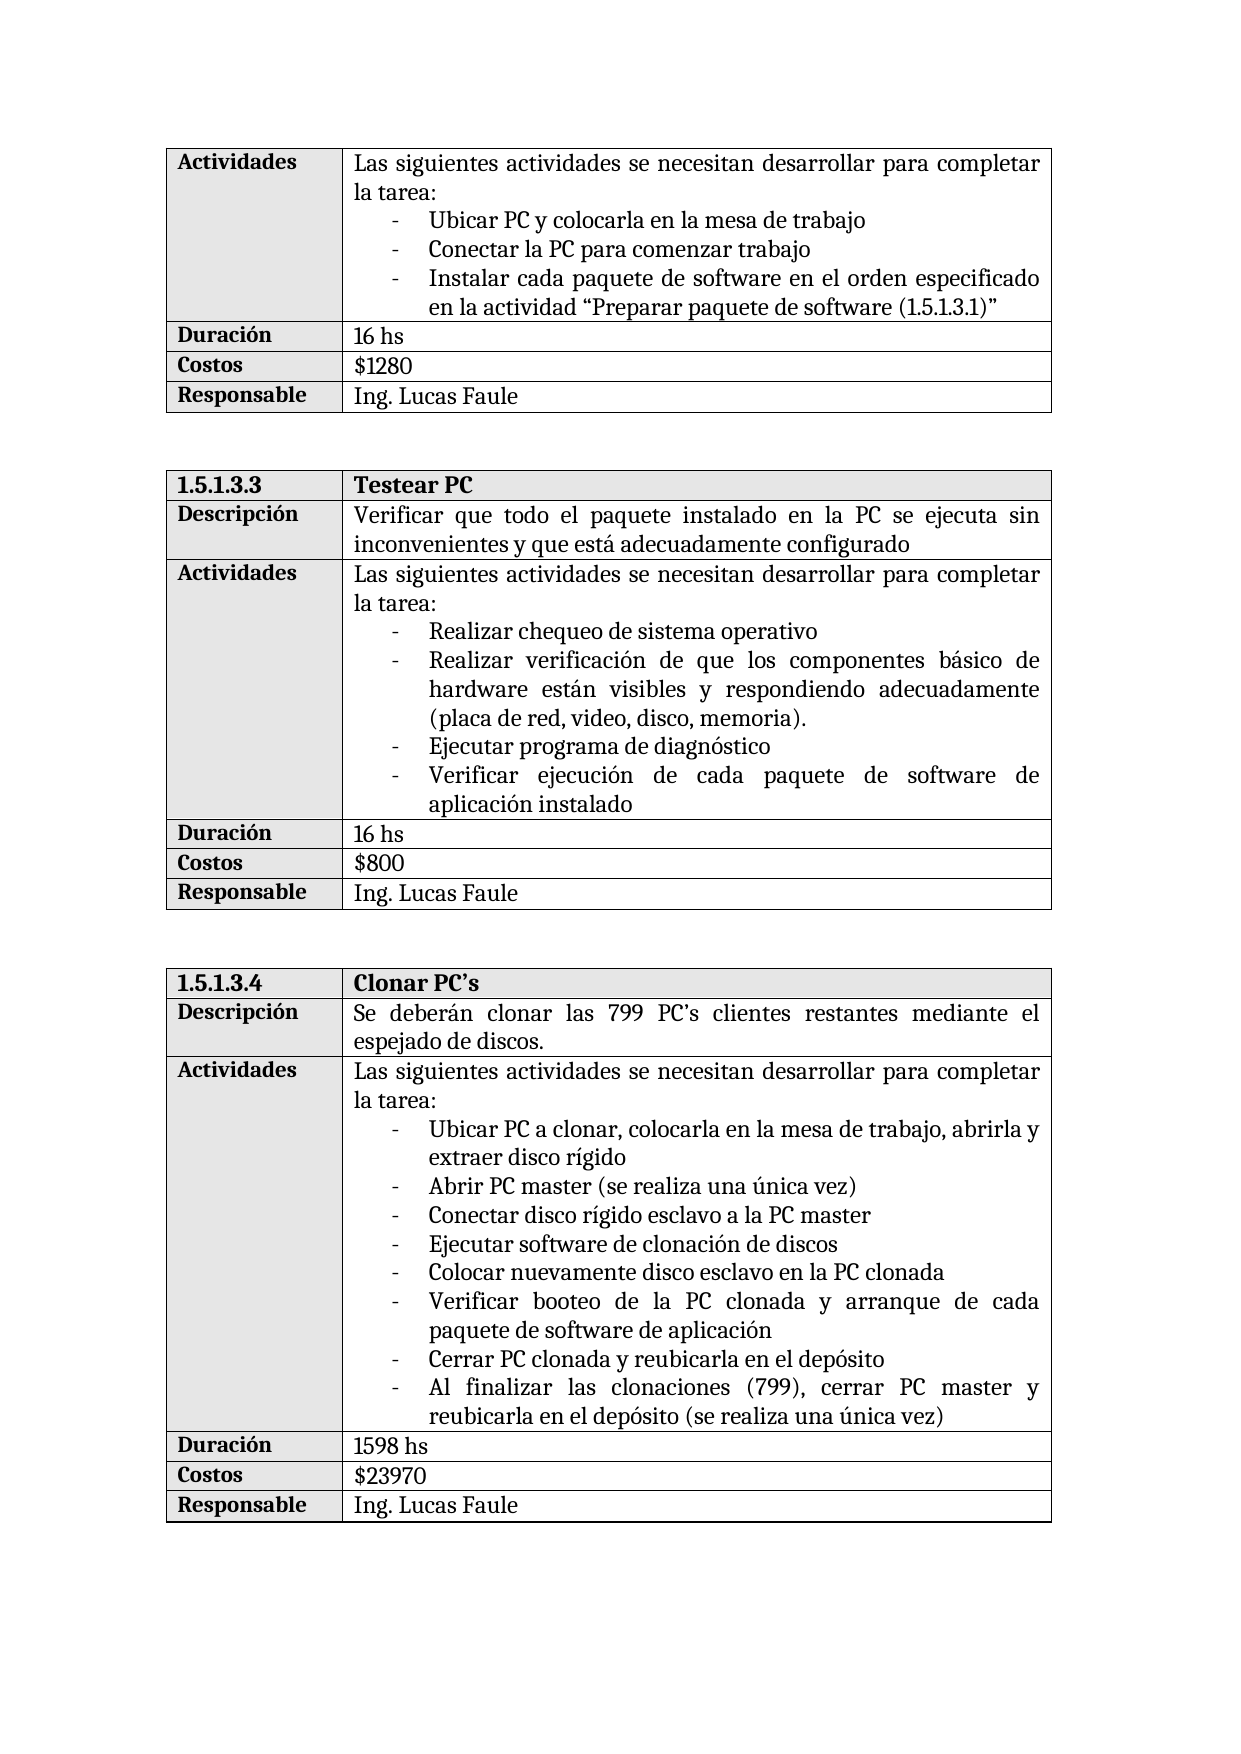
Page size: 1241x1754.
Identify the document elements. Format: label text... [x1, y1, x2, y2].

table_header Clonar PC’s [343, 969, 1051, 997]
table_cell $23970 [343, 1462, 1051, 1490]
table_cell Ing. Lucas Faule [343, 1491, 1051, 1521]
table_cell Verificar que todo el paquete instalado en la PC se ejecuta sin inconvenientes y que está adecuadamente configurado [343, 501, 1051, 559]
table_cell 16 hs [343, 820, 1051, 848]
table_cell Las siguientes actividades se necesitan desarrollar para completar la tarea: Ubicar PC y colocarla en la mesa de trabajo Conectar la PC para comenzar trabajo Instalar cada paquete de software en el orden especificado en la actividad “Preparar paquete de software (1.5.1.3.1)” [343, 149, 1051, 321]
table_cell Actividades [167, 1057, 342, 1431]
table_cell Responsable [167, 879, 342, 909]
table_cell Costos [167, 1462, 342, 1490]
table_cell $1280 [343, 352, 1051, 381]
table_header Testear PC [343, 471, 1051, 500]
table_cell Duración [167, 322, 342, 351]
table_cell Se deberán clonar las 799 PC’s clientes restantes mediante el espejado de discos. [343, 999, 1051, 1056]
table_cell 1598 hs [343, 1432, 1051, 1461]
table_cell Las siguientes actividades se necesitan desarrollar para completar la tarea: Realizar chequeo de sistema operativo Realizar verificación de que los componentes básico de hardware están visibles y respondiendo adecuadamente (placa de red, video, disco, memoria). Ejecutar programa de diagnóstico Verificar ejecución de cada paquete de software de aplicación instalado [343, 560, 1051, 818]
table_cell Actividades [167, 149, 342, 321]
table_cell Descripción [167, 501, 342, 559]
table_cell Ing. Lucas Faule [343, 382, 1051, 412]
table_header 1.5.1.3.3 [167, 471, 342, 500]
table_cell Ing. Lucas Faule [343, 879, 1051, 909]
table_cell Actividades [167, 560, 342, 818]
table_cell Las siguientes actividades se necesitan desarrollar para completar la tarea: Ubicar PC a clonar, colocarla en la mesa de trabajo, abrirla y extraer disco rígido Abrir PC master (se realiza una única vez) Conectar disco rígido esclavo a la PC master Ejecutar software de clonación de discos Colocar nuevamente disco esclavo en la PC clonada Verificar booteo de la PC clonada y arranque de cada paquete de software de aplicación Cerrar PC clonada y reubicarla en el depósito Al finalizar las clonaciones (799), cerrar PC master y reubicarla en el depósito (se realiza una única vez) [343, 1057, 1051, 1431]
table_cell Descripción [167, 999, 342, 1056]
table_cell $800 [343, 849, 1051, 878]
table_cell Duración [167, 1432, 342, 1461]
table_cell Costos [167, 849, 342, 878]
table_cell Costos [167, 352, 342, 381]
table_cell Responsable [167, 1491, 342, 1521]
table_cell Duración [167, 820, 342, 848]
table_cell 16 hs [343, 322, 1051, 351]
table_header 1.5.1.3.4 [167, 969, 342, 997]
table_cell Responsable [167, 382, 342, 412]
